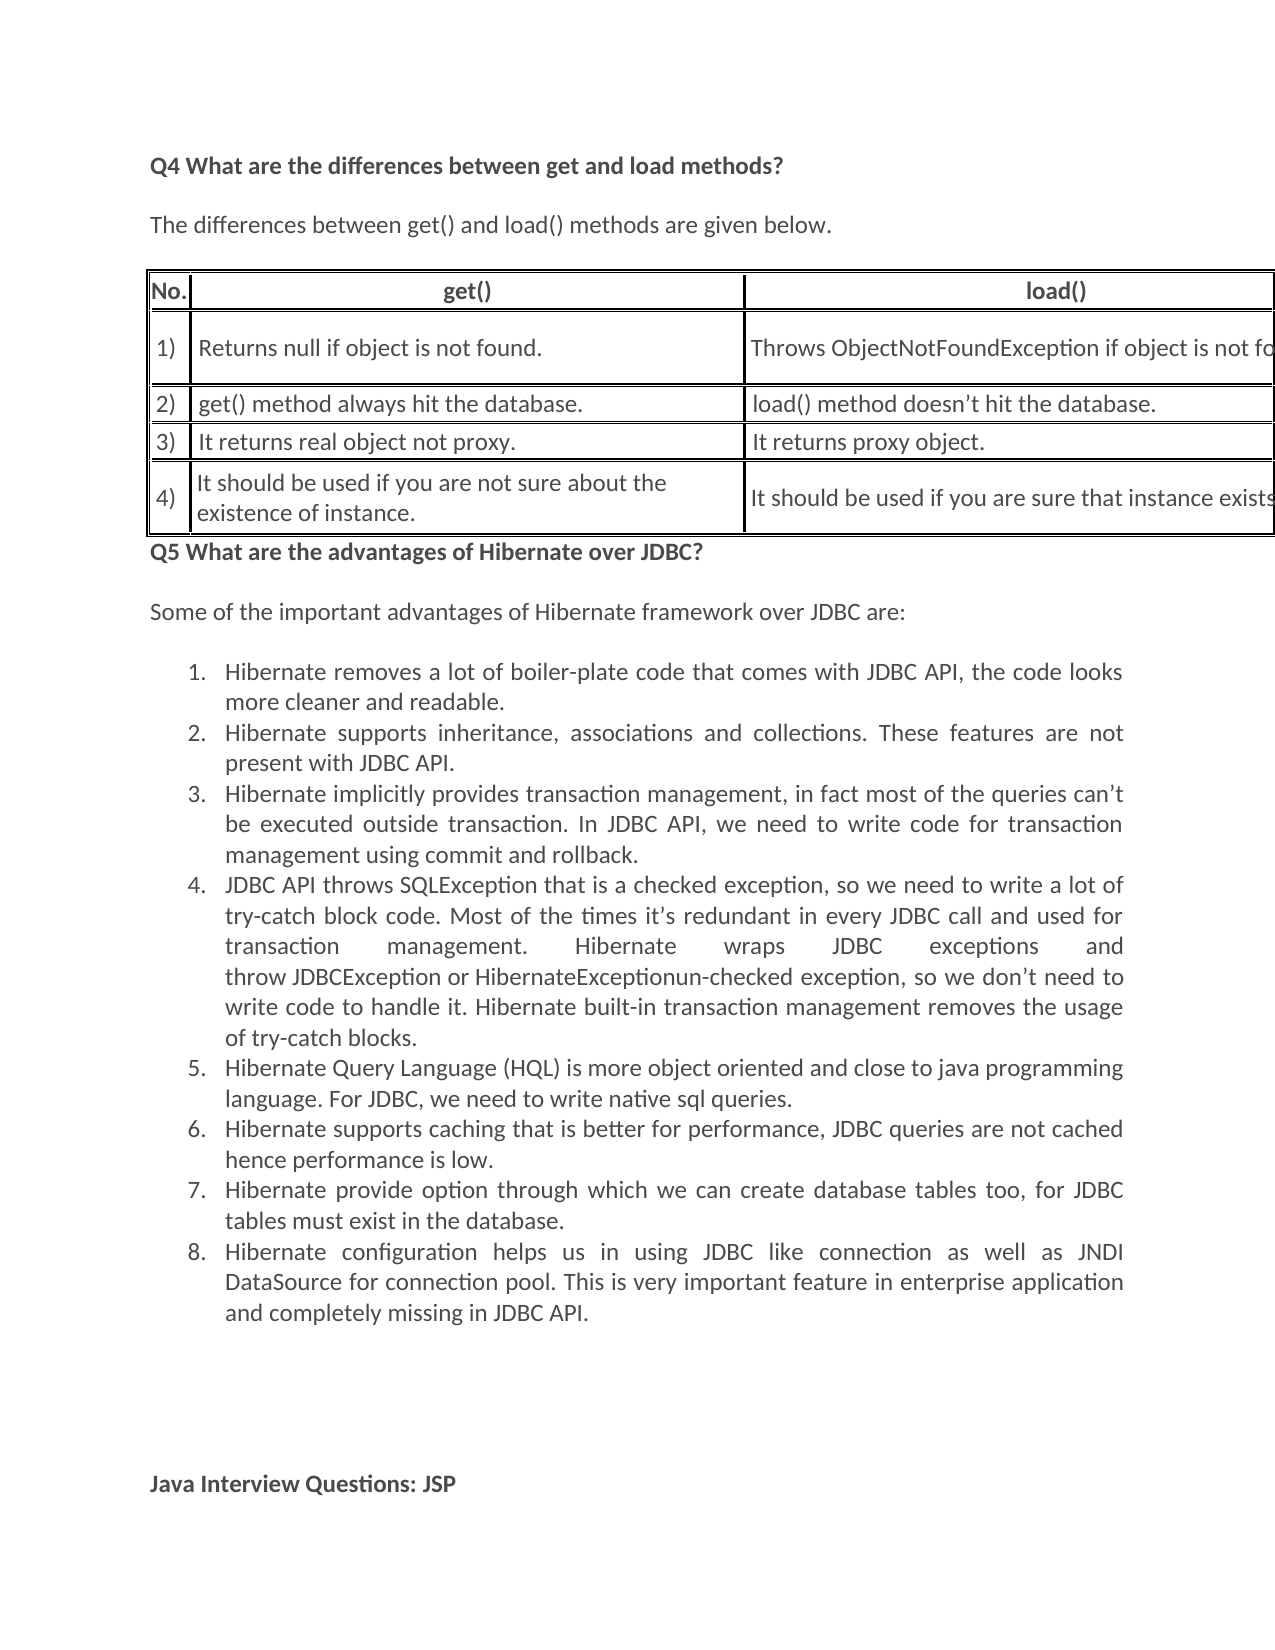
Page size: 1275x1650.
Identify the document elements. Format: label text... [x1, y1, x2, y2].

table_cell 1) [150, 308, 189, 383]
table_cell get() method always hit the database. [192, 387, 743, 421]
table_cell Returns null if object is not found. [192, 312, 743, 383]
text The differences between get() and load() methods are given below. [150, 210, 1125, 240]
table_cell It returns real object not proxy. [192, 424, 743, 458]
table_header get() [190, 273, 744, 308]
list JDBC API throws SQLException that is a checked exception, so we need to write a lot of try-catch block code. Most of the times it’s redundant in every JDBC call and used for transaction management. Hibernate wraps JDBC exceptions and throw JDBCException or HibernateExceptionun-checked exception, so we don’t need to write code to handle it. Hibernate built-in transaction management removes the usage of try-catch blocks. [187, 869, 1125, 1053]
list Hibernate provide option through which we can create database tables too, for JDBC tables must exist in the database. [187, 1175, 1125, 1236]
text Q5 What are the advantages of Hibernate over JDBC? [150, 537, 1125, 567]
table_header No. [150, 273, 190, 308]
list Hibernate configuration helps us in using JDBC like connection as well as JNDI DataSource for connection pool. This is very important feature in enterprise application and completely missing in JDBC API. [187, 1236, 1125, 1327]
table_cell 3) [148, 421, 190, 458]
text Some of the important advantages of Hibernate framework over JDBC are: [150, 596, 1125, 627]
text Q4 What are the differences between get and load methods? [150, 150, 1125, 181]
list Hibernate supports caching that is better for performance, JDBC queries are not cached hence performance is low. [187, 1114, 1125, 1175]
table_cell It should be used if you are not sure about the existence of instance. [190, 462, 744, 533]
table_cell Throws ObjectNotFoundException if object is not found. [746, 308, 1274, 383]
table_cell load() method doesn’t hit the database. [746, 383, 1274, 421]
table_cell 4) [150, 458, 190, 533]
table_header load() [744, 273, 1273, 308]
table_cell 2) [150, 383, 189, 421]
list Hibernate supports inheritance, associations and collections. These features are not present with JDBC API. [187, 717, 1125, 778]
list Hibernate implicitly provides transaction management, in fact most of the queries can’t be executed outside transaction. In JDBC API, we need to write code for transaction management using commit and rollback. [187, 778, 1125, 869]
list Hibernate removes a lot of boiler-plate code that comes with JDBC API, the code looks more cleaner and readable. [187, 656, 1125, 717]
list Hibernate Query Language (HQL) is more object oriented and close to java programming language. For JDBC, we need to write native sql queries. [187, 1053, 1125, 1114]
table_cell It returns proxy object. [744, 421, 1275, 458]
table_cell It should be used if you are sure that instance exists. [744, 458, 1274, 533]
subtitle Java Interview Questions: JSP [150, 1468, 1125, 1499]
